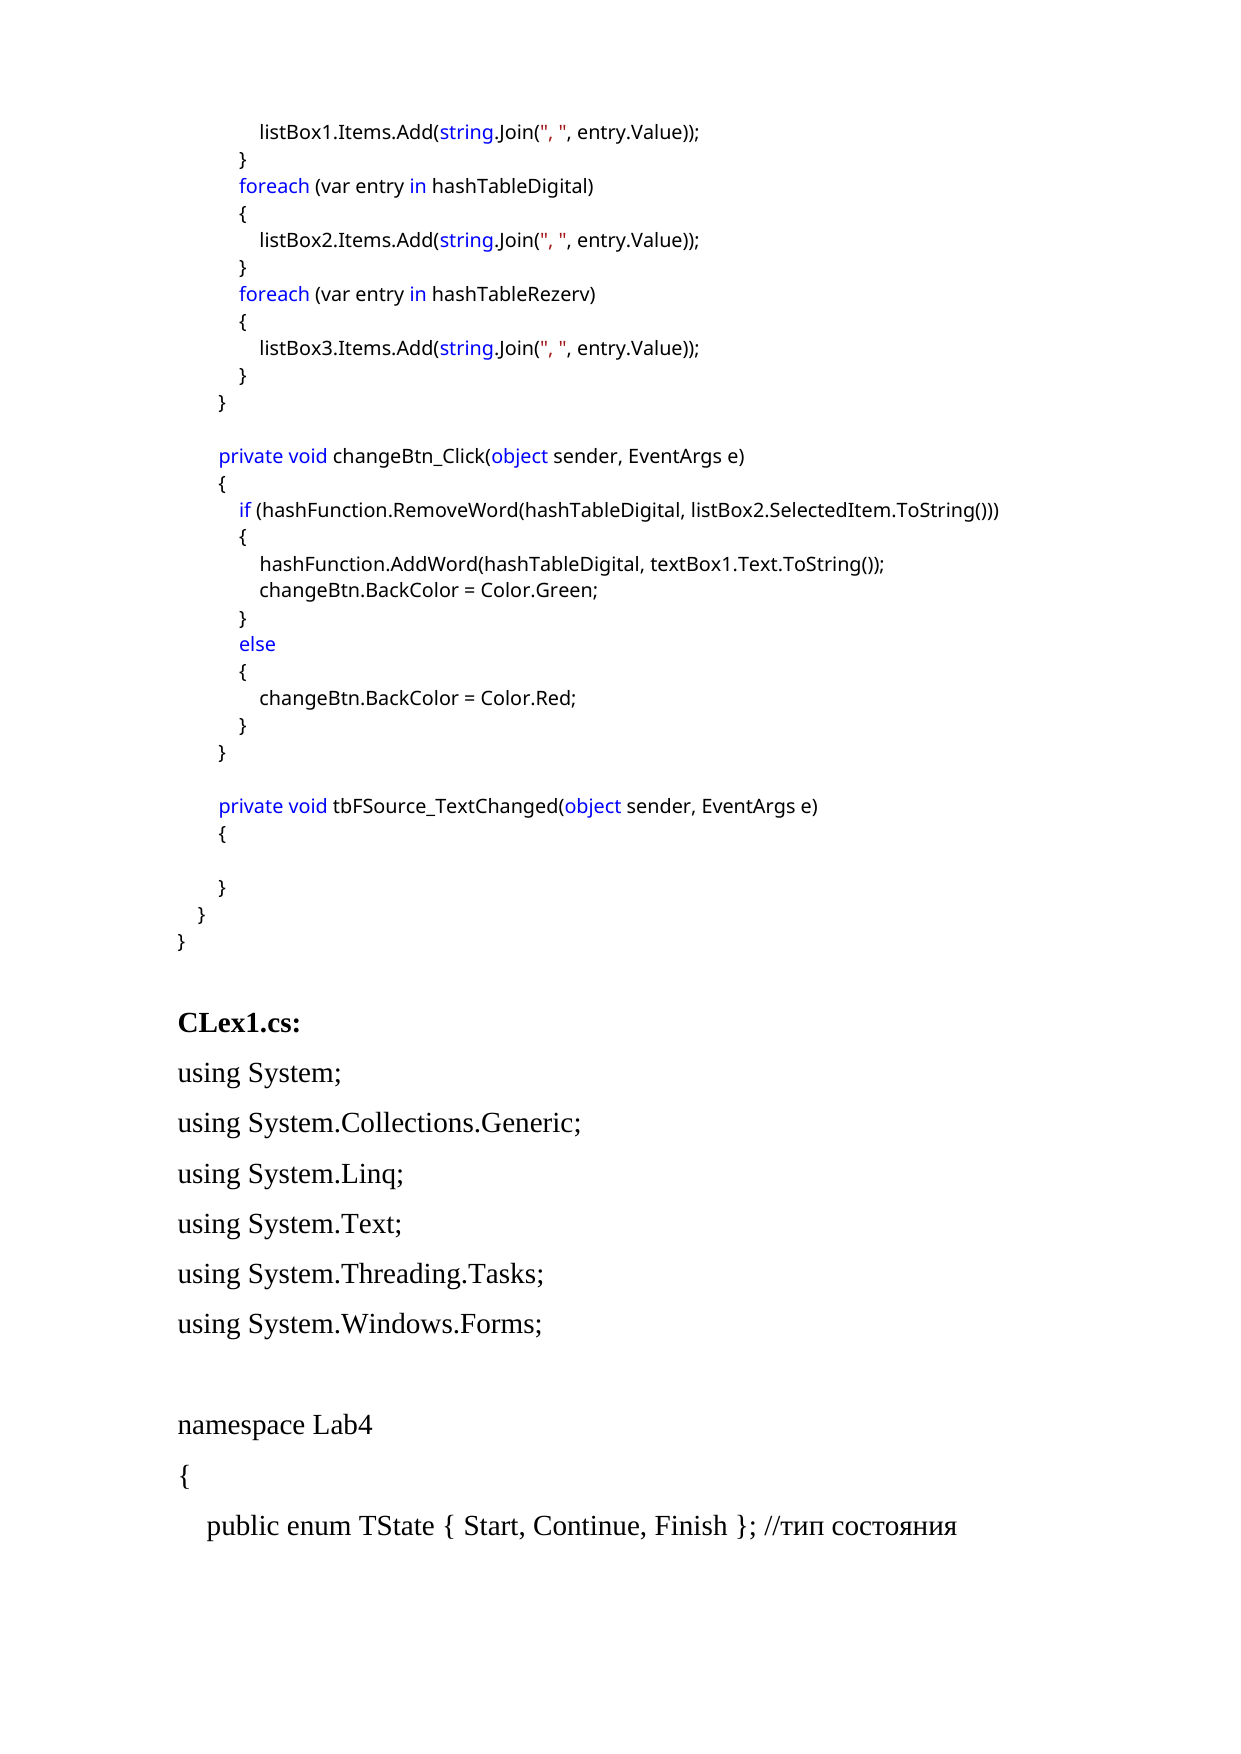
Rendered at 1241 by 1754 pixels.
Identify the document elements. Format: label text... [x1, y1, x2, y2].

text foreach (var entry in hashTableRezerv) [177, 280, 1152, 307]
text public enum TState { Start, Continue, Finish }; //тип состояния [177, 1508, 1152, 1541]
text using System.Threading.Tasks; [177, 1256, 1152, 1290]
text using System.Collections.Generic; [177, 1105, 1152, 1139]
text private void tbFSource_TextChanged(object sender, EventArgs e) [177, 793, 1152, 819]
text listBox2.Items.Add(string.Join(", ", entry.Value)); [177, 226, 1152, 253]
text } [177, 253, 1152, 280]
text } [177, 712, 1152, 739]
text } [177, 361, 1152, 388]
text using System; [177, 1055, 1152, 1089]
text { [177, 469, 1152, 496]
text } [177, 873, 1152, 901]
text { [177, 1458, 1152, 1491]
text listBox1.Items.Add(string.Join(", ", entry.Value)); [177, 118, 1152, 145]
text changeBtn.BackColor = Color.Green; [177, 577, 1152, 604]
text } [177, 388, 1152, 415]
text } [177, 604, 1152, 631]
text hashFunction.AddWord(hashTableDigital, textBox1.Text.ToString()); [177, 550, 1152, 577]
text CLex1.cs: [177, 1005, 1152, 1038]
text private void changeBtn_Click(object sender, EventArgs e) [177, 442, 1152, 469]
text } [177, 739, 1152, 766]
text } [177, 901, 1152, 927]
text else [177, 631, 1152, 658]
text { [177, 819, 1152, 847]
text foreach (var entry in hashTableDigital) [177, 172, 1152, 199]
text using System.Linq; [177, 1156, 1152, 1189]
text { [177, 307, 1152, 334]
text if (hashFunction.RemoveWord(hashTableDigital, listBox2.SelectedItem.ToString())) [177, 496, 1152, 523]
text namespace Lab4 [177, 1407, 1152, 1441]
text listBox3.Items.Add(string.Join(", ", entry.Value)); [177, 334, 1152, 361]
text } [177, 145, 1152, 172]
text { [177, 199, 1152, 226]
text { [177, 523, 1152, 550]
text using System.Text; [177, 1206, 1152, 1239]
text { [177, 658, 1152, 685]
text changeBtn.BackColor = Color.Red; [177, 685, 1152, 712]
text using System.Windows.Forms; [177, 1307, 1152, 1340]
text } [177, 927, 1152, 954]
